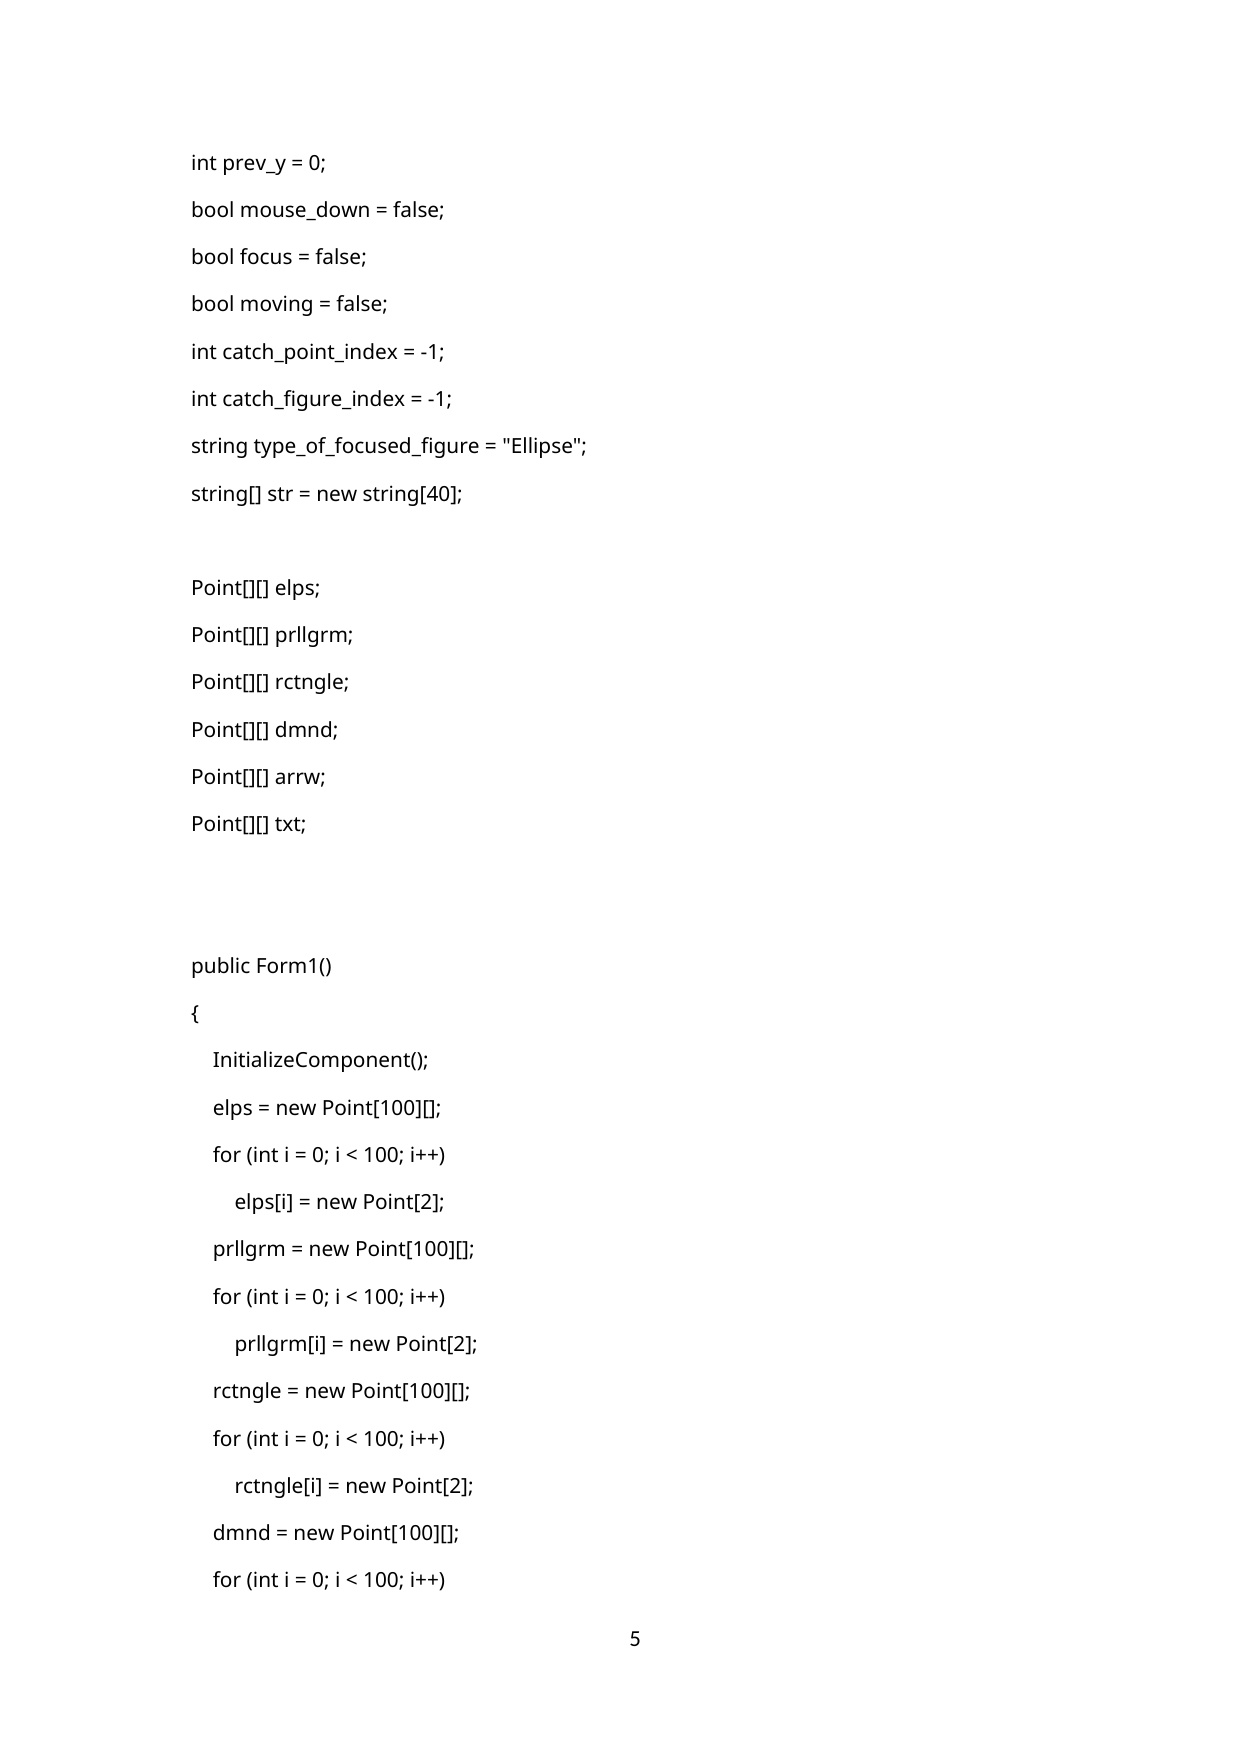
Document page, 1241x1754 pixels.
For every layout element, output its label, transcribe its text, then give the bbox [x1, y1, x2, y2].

text prllgrm[i] = new Point[2]; [148, 1329, 1122, 1358]
text for (int i = 0; i < 100; i++) [148, 1566, 1122, 1594]
text bool mouse_down = false; [148, 195, 1122, 223]
text elps[i] = new Point[2]; [148, 1187, 1122, 1216]
text Point[][] prllgrm; [148, 620, 1122, 649]
text rctngle[i] = new Point[2]; [148, 1471, 1122, 1499]
text Point[][] txt; [148, 809, 1122, 838]
text Point[][] arrw; [148, 762, 1122, 791]
text dmnd = new Point[100][]; [148, 1518, 1122, 1547]
text for (int i = 0; i < 100; i++) [148, 1424, 1122, 1452]
text prllgrm = new Point[100][]; [148, 1234, 1122, 1263]
text string[] str = new string[40]; [148, 479, 1122, 507]
text bool moving = false; [148, 289, 1122, 318]
text public Form1() [148, 951, 1122, 979]
text Point[][] dmnd; [148, 715, 1122, 743]
text int catch_figure_index = -1; [148, 384, 1122, 413]
text rctngle = new Point[100][]; [148, 1376, 1122, 1405]
text { [148, 998, 1122, 1027]
text int catch_point_index = -1; [148, 337, 1122, 365]
text for (int i = 0; i < 100; i++) [148, 1282, 1122, 1310]
text int prev_y = 0; [148, 148, 1122, 176]
text for (int i = 0; i < 100; i++) [148, 1140, 1122, 1168]
text Point[][] elps; [148, 573, 1122, 601]
text bool focus = false; [148, 242, 1122, 271]
text InitializeComponent(); [148, 1045, 1122, 1074]
text string type_of_focused_figure = "Ellipse"; [148, 431, 1122, 460]
text elps = new Point[100][]; [148, 1093, 1122, 1121]
text Point[][] rctngle; [148, 667, 1122, 696]
